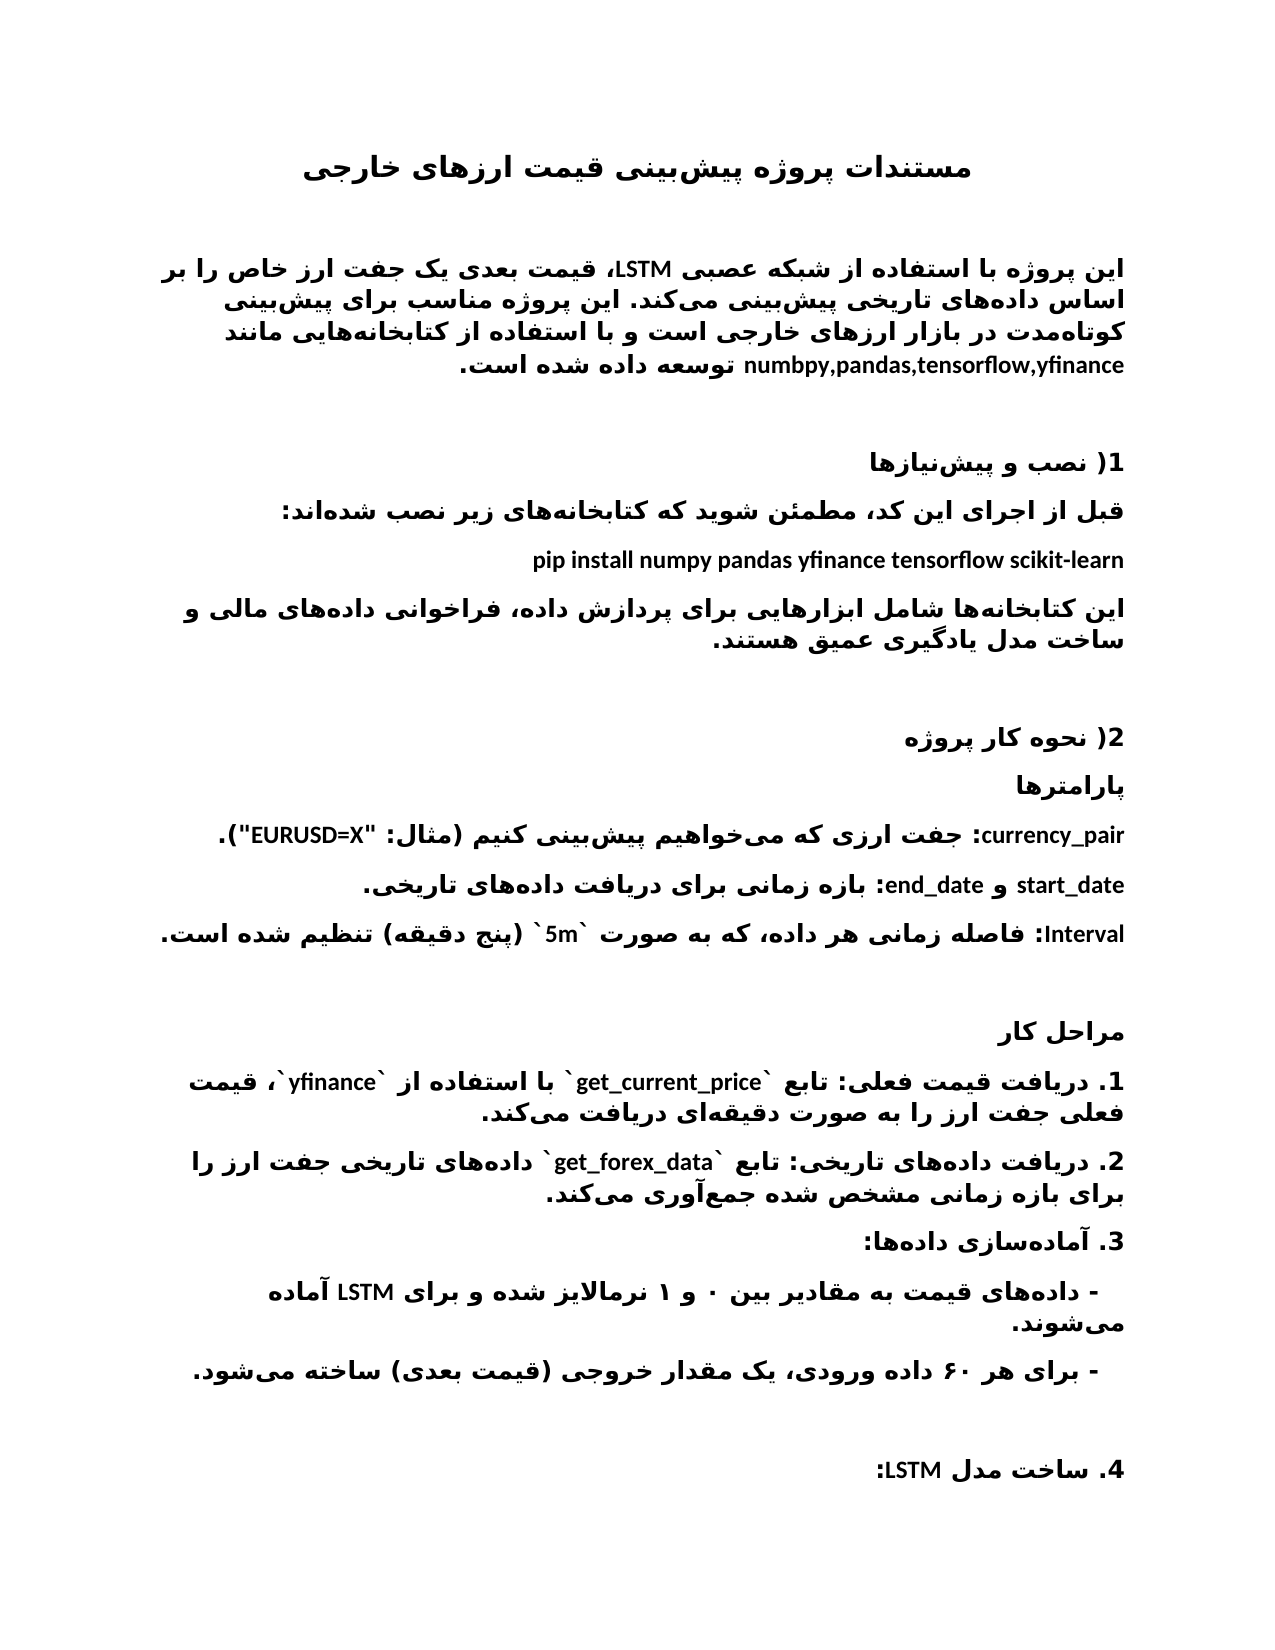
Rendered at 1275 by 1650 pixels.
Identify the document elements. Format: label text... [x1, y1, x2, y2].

text 2( نحوه کار پروژه [150, 723, 1125, 752]
text start_date و end_date: بازه زمانی برای دریافت داده‌های تاریخی. [150, 869, 1125, 899]
text این کتابخانه‌ها شامل ابزارهایی برای پردازش داده، فراخوانی داده‌های مالی و ساخت مدل یادگیری عمیق هستند. [150, 594, 1125, 654]
text - برای هر ۶۰ داده ورودی، یک مقدار خروجی (قیمت بعدی) ساخته می‌شود. [150, 1357, 1125, 1386]
text Interval: فاصله زمانی هر داده، که به صورت `5m` (پنج دقیقه) تنظیم شده است. [150, 918, 1125, 949]
text currency_pair: جفت ارزی که می‌خواهیم پیش‌بینی کنیم (مثال: "EURUSD=X"). [150, 819, 1125, 850]
text 1. دریافت قیمت فعلی: تابع `get_current_price` با استفاده از `yfinance`، قیمت فعلی جفت ارز را به صورت دقیقه‌ای دریافت می‌کند. [150, 1066, 1125, 1128]
text 2. دریافت داده‌های تاریخی: تابع `get_forex_data` داده‌های تاریخی جفت ارز را برای بازه زمانی مشخص شده جمع‌آوری می‌کند. [150, 1147, 1125, 1208]
text مستندات پروژه پیش‌بینی قیمت ارزهای خارجی [150, 150, 1125, 184]
text مراحل کار [150, 1017, 1125, 1047]
text 1( نصب و پیش‌نیازها [150, 448, 1125, 477]
text پارامترها [150, 771, 1125, 800]
text قبل از اجرای این کد، مطمئن شوید که کتابخانه‌های زیر نصب شده‌اند: [150, 496, 1125, 525]
text 3. آماده‌سازی داده‌ها: [150, 1227, 1125, 1257]
text - داده‌های قیمت به مقادیر بین ۰ و ۱ نرمالایز شده و برای LSTM آماده می‌شوند. [150, 1276, 1125, 1338]
text pip install numpy pandas yfinance tensorflow scikit-learn [150, 544, 1125, 575]
text 4. ساخت مدل LSTM: [150, 1454, 1125, 1485]
text این پروژه با استفاده از شبکه عصبی LSTM، قیمت بعدی یک جفت ارز خاص را بر اساس داده‌های تاریخی پیش‌بینی می‌کند. این پروژه مناسب برای پیش‌بینی کوتاه‌مدت در بازار ارزهای خارجی است و با استفاده از کتابخانه‌هایی مانند numbpy,pandas,tensorflow,yfinance توسعه داده شده است. [150, 253, 1125, 379]
